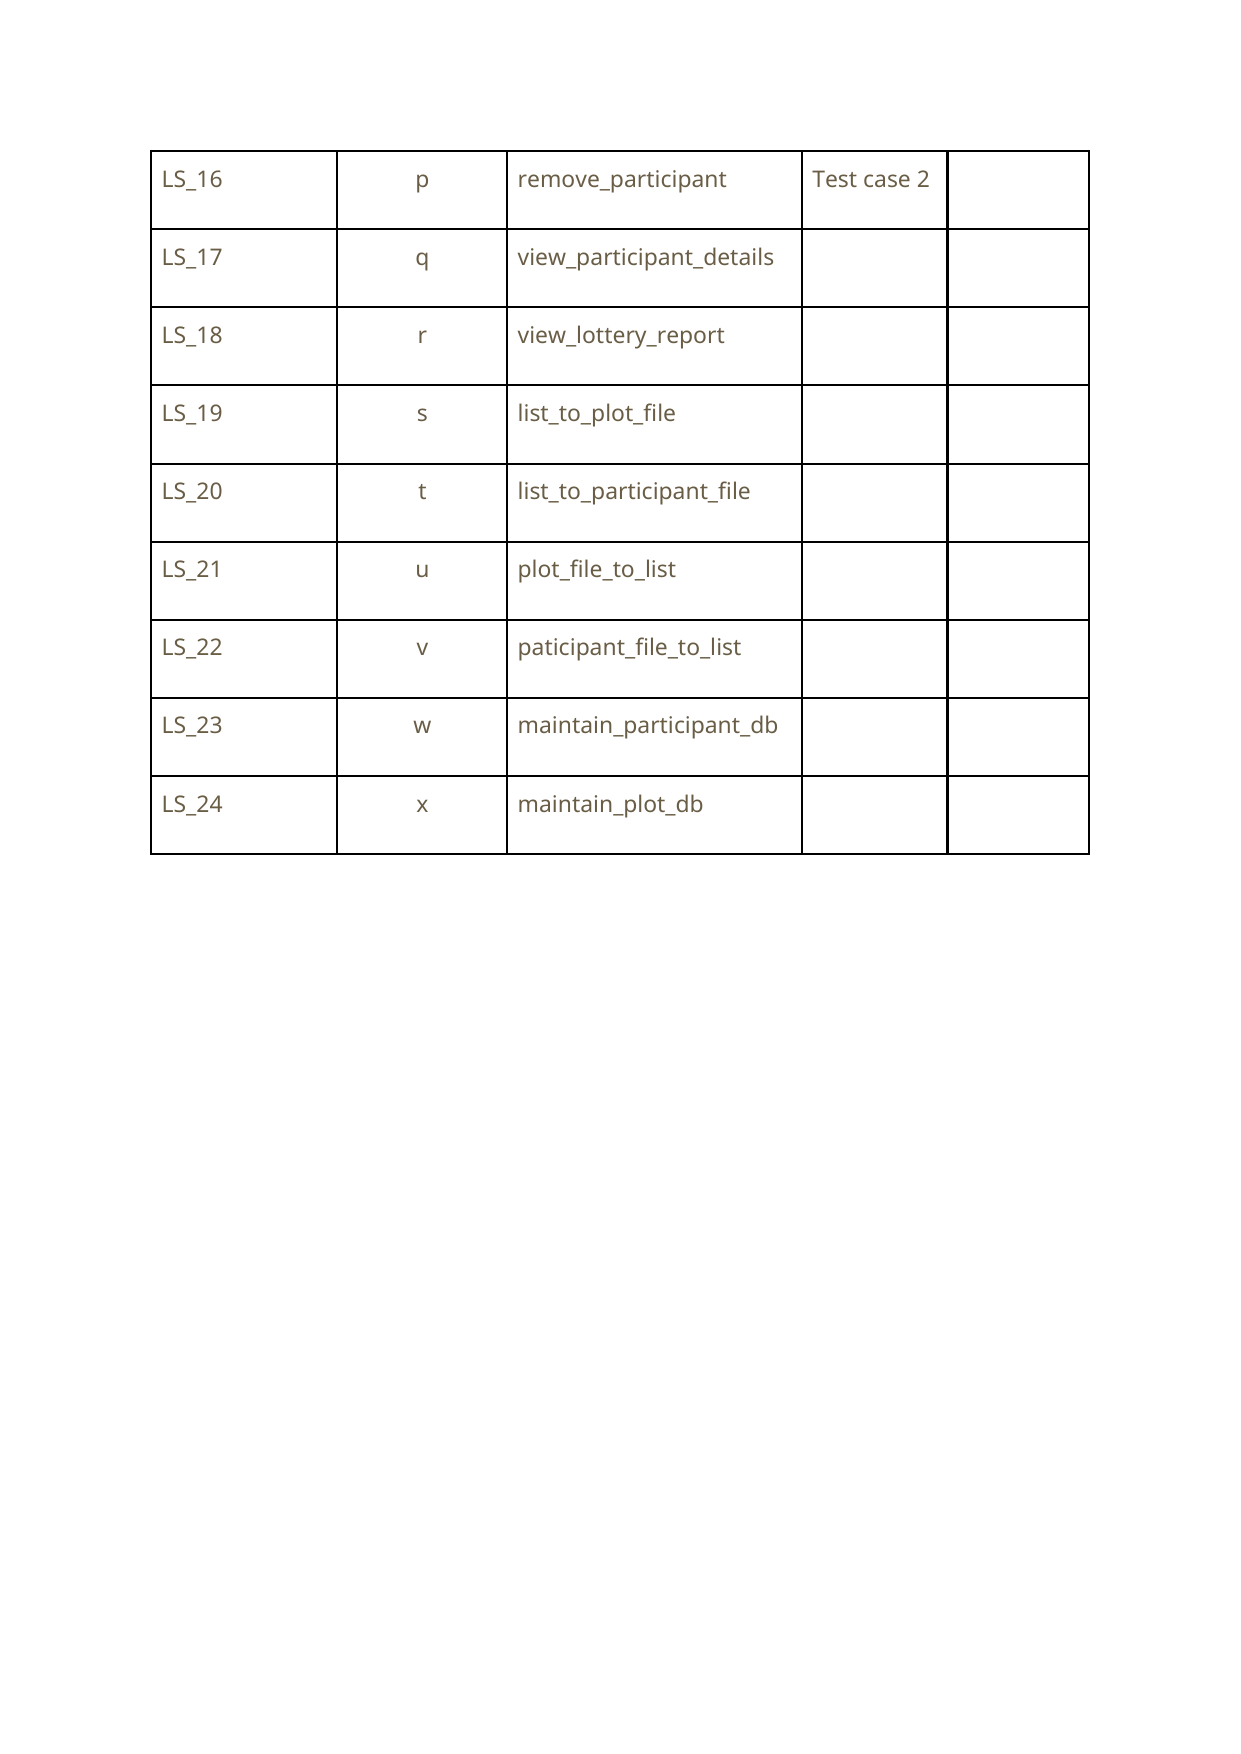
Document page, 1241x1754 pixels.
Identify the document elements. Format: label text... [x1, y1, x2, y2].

table_cell [803, 230, 946, 306]
table_cell LS_17 [152, 230, 336, 306]
table_cell [803, 777, 946, 853]
table_cell LS_16 [152, 152, 336, 228]
table_cell [803, 543, 946, 619]
table_cell LS_20 [152, 465, 336, 541]
table_cell [949, 621, 1088, 697]
table_cell w [338, 699, 506, 775]
table_cell [949, 308, 1088, 384]
table_cell plot_file_to_list [508, 543, 801, 619]
table_cell list_to_participant_file [508, 465, 801, 541]
table_cell q [338, 230, 506, 306]
table_cell [949, 386, 1088, 462]
table_cell [803, 386, 946, 462]
table_cell LS_18 [152, 308, 336, 384]
table_cell remove_participant [508, 152, 801, 228]
table_cell maintain_plot_db [508, 777, 801, 853]
table_cell [949, 465, 1088, 541]
table_cell x [338, 777, 506, 853]
table_cell [803, 621, 946, 697]
table_cell LS_23 [152, 699, 336, 775]
table_cell p [338, 152, 506, 228]
table_cell paticipant_file_to_list [508, 621, 801, 697]
table_cell u [338, 543, 506, 619]
table_cell [803, 465, 946, 541]
table_cell [949, 777, 1088, 853]
table_cell [949, 543, 1088, 619]
table_cell v [338, 621, 506, 697]
table_cell Test case 2 [803, 152, 946, 228]
table_cell maintain_participant_db [508, 699, 801, 775]
table_cell list_to_plot_file [508, 386, 801, 462]
table_cell [803, 308, 946, 384]
table_cell LS_22 [152, 621, 336, 697]
table_cell view_lottery_report [508, 308, 801, 384]
table_cell [949, 230, 1088, 306]
table_cell LS_19 [152, 386, 336, 462]
table_cell view_participant_details [508, 230, 801, 306]
table_cell t [338, 465, 506, 541]
table_cell s [338, 386, 506, 462]
table_cell LS_21 [152, 543, 336, 619]
table_cell r [338, 308, 506, 384]
table_cell [949, 152, 1088, 228]
table_cell [803, 699, 946, 775]
table_cell [949, 699, 1088, 775]
table_cell LS_24 [152, 777, 336, 853]
